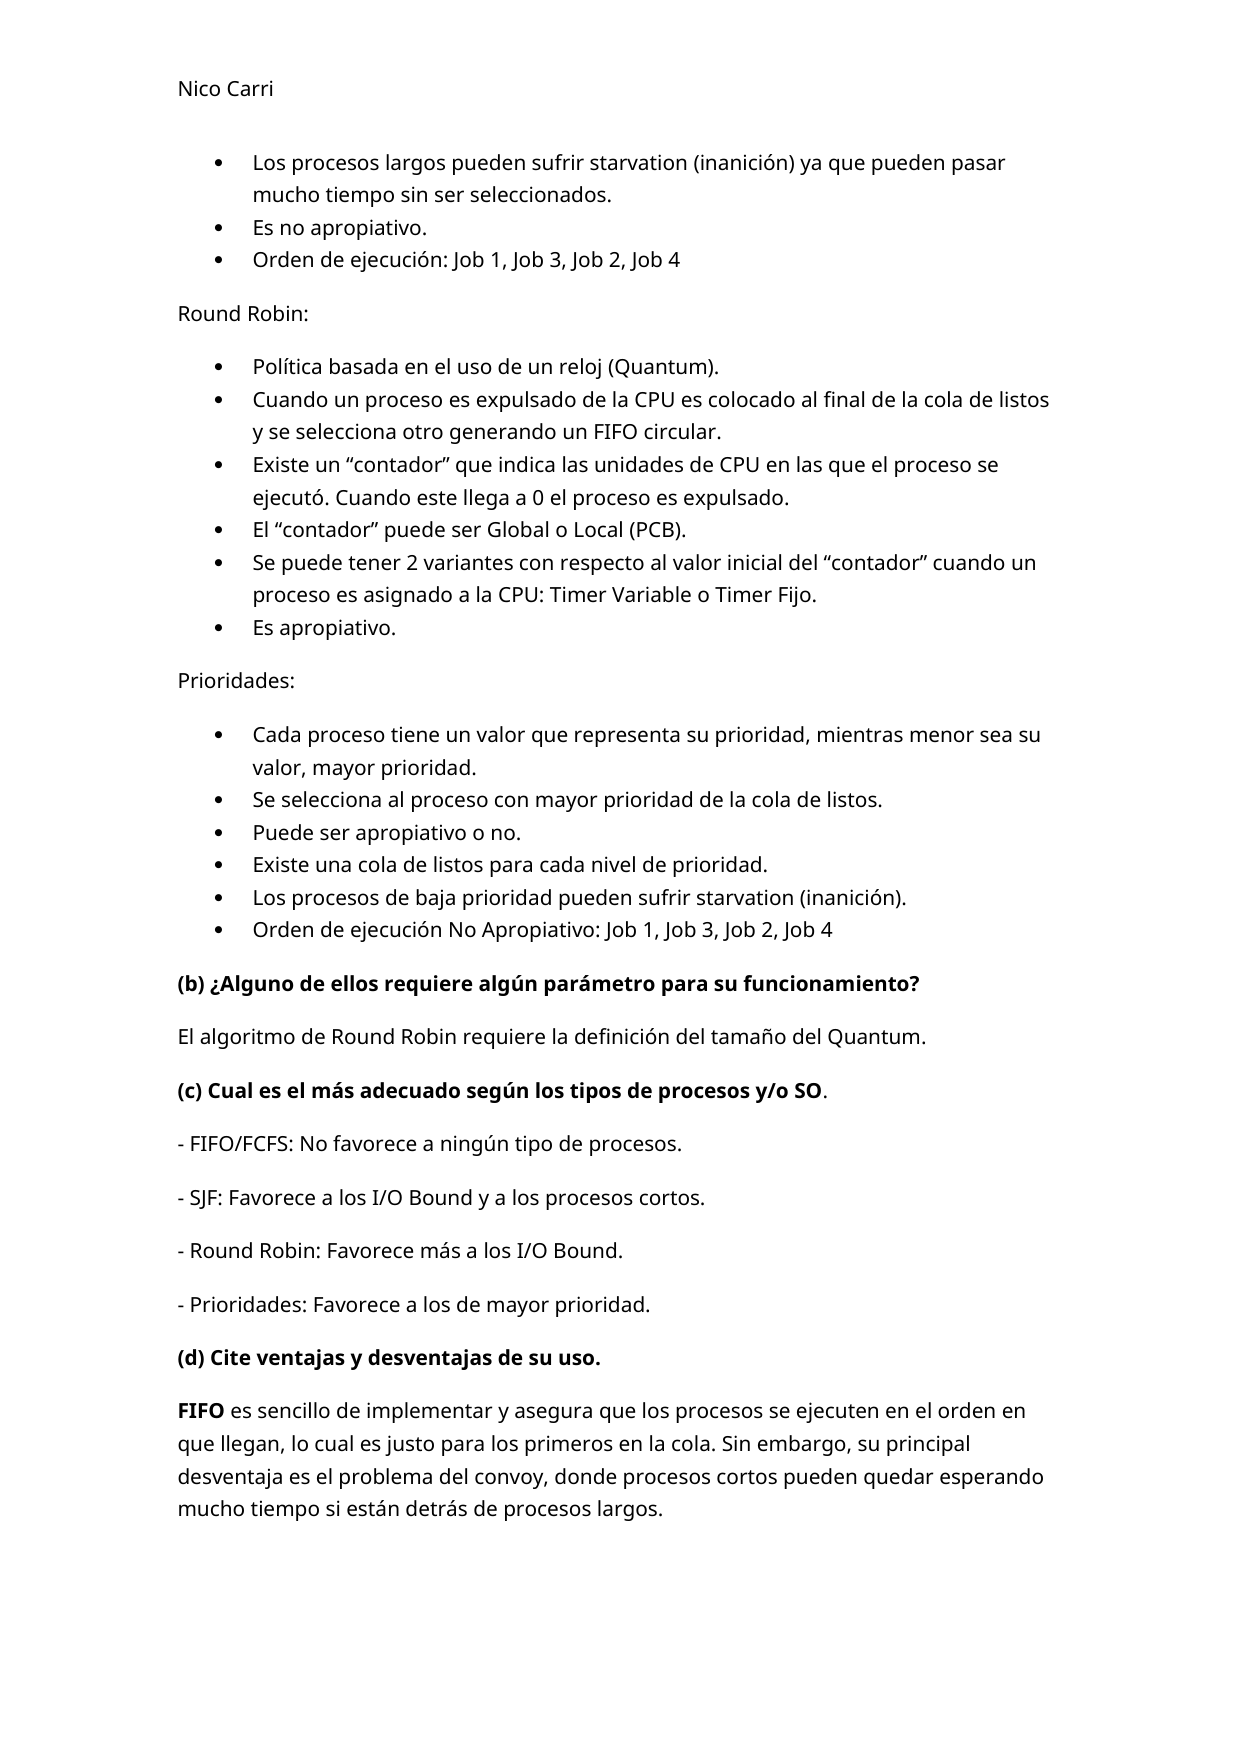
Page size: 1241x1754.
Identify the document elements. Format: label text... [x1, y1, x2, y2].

list Política basada en el uso de un reloj (Quantum). [215, 352, 1063, 381]
list Puede ser apropiativo o no. [215, 818, 1063, 846]
text (c) Cual es el más adecuado según los tipos de procesos y/o SO. [177, 1076, 1063, 1104]
list Existe una cola de listos para cada nivel de prioridad. [215, 850, 1063, 879]
text - Prioridades: Favorece a los de mayor prioridad. [177, 1290, 1063, 1318]
list Es no apropiativo. [215, 213, 1063, 241]
list Los procesos largos pueden sufrir starvation (inanición) ya que pueden pasar mucho tiempo sin ser seleccionados. [215, 148, 1063, 209]
text Prioridades: [177, 667, 1063, 695]
list Existe un “contador” que indica las unidades de CPU en las que el proceso se ejecutó. Cuando este llega a 0 el proceso es expulsado. [215, 450, 1063, 511]
text (b) ¿Alguno de ellos requiere algún parámetro para su funcionamiento? [177, 969, 1063, 997]
text Round Robin: [177, 299, 1063, 327]
text - Round Robin: Favorece más a los I/O Bound. [177, 1236, 1063, 1265]
text (d) Cite ventajas y desventajas de su uso. [177, 1343, 1063, 1372]
text El algoritmo de Round Robin requiere la definición del tamaño del Quantum. [177, 1022, 1063, 1051]
text - SJF: Favorece a los I/O Bound y a los procesos cortos. [177, 1183, 1063, 1211]
list Orden de ejecución: Job 1, Job 3, Job 2, Job 4 [215, 245, 1063, 274]
list Cada proceso tiene un valor que representa su prioridad, mientras menor sea su valor, mayor prioridad. [215, 720, 1063, 781]
list Los procesos de baja prioridad pueden sufrir starvation (inanición). [215, 883, 1063, 911]
list Cuando un proceso es expulsado de la CPU es colocado al final de la cola de listos y se selecciona otro generando un FIFO circular. [215, 385, 1063, 446]
list Se puede tener 2 variantes con respecto al valor inicial del “contador” cuando un proceso es asignado a la CPU: Timer Variable o Timer Fijo. [215, 548, 1063, 609]
list El “contador” puede ser Global o Local (PCB). [215, 515, 1063, 544]
list Se selecciona al proceso con mayor prioridad de la cola de listos. [215, 785, 1063, 814]
text - FIFO/FCFS: No favorece a ningún tipo de procesos. [177, 1129, 1063, 1158]
text FIFO es sencillo de implementar y asegura que los procesos se ejecuten en el orden en que llegan, lo cual es justo para los primeros en la cola. Sin embargo, su principal desventaja es el problema del convoy, donde procesos cortos pueden quedar esperando mucho tiempo si están detrás de procesos largos. [177, 1397, 1063, 1523]
list Es apropiativo. [215, 613, 1063, 642]
list Orden de ejecución No Apropiativo: Job 1, Job 3, Job 2, Job 4 [215, 916, 1063, 944]
